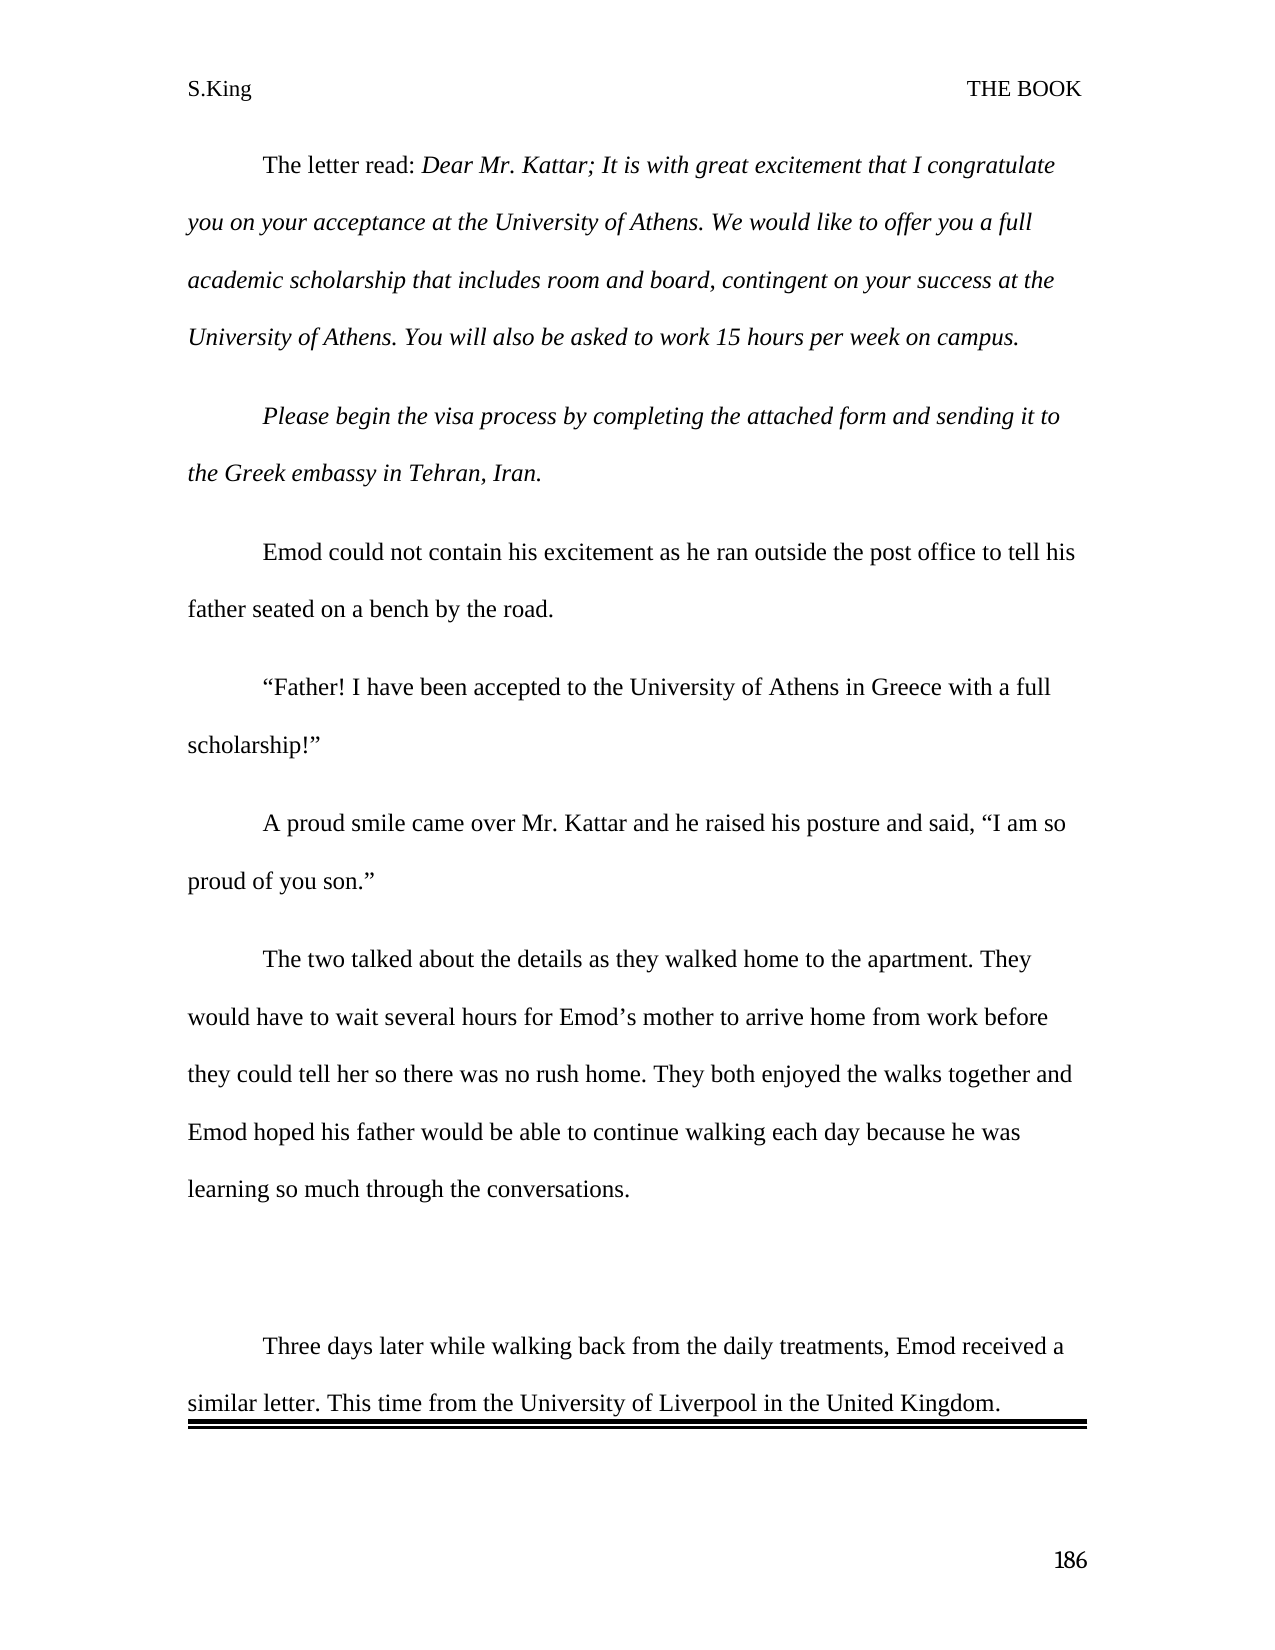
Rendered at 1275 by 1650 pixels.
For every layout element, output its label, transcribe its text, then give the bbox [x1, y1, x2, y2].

text The letter read: Dear Mr. Kattar; It is with great excitement that I congratulate you on your acceptance at the University of Athens. We would like to offer you a full academic scholarship that includes room and board, contingent on your success at the University of Athens. You will also be asked to work 15 hours per week on campus. [187, 150, 1087, 351]
text “Father! I have been accepted to the University of Athens in Greece with a full scholarship!” [187, 672, 1087, 759]
text The two talked about the details as they walked home to the apartment. They would have to wait several hours for Emod’s mother to arrive home from work before they could tell her so there was no rush home. They both enjoyed the walks together and Emod hoped his father would be able to continue walking each day because he was learning so much through the conversations. [187, 944, 1087, 1203]
text Please begin the visa process by completing the attached form and sending it to the Greek embassy in Tehran, Iran. [187, 401, 1087, 487]
text A proud smile came over Mr. Kattar and he raised his posture and said, “I am so proud of you son.” [187, 808, 1087, 894]
text Three days later while walking back from the daily treatments, Emod received a similar letter. This time from the University of Liverpool in the United Kingdom. [187, 1331, 1087, 1429]
text Emod could not contain his excitement as he ran outside the post office to tell his father seated on a bench by the road. [187, 537, 1087, 623]
